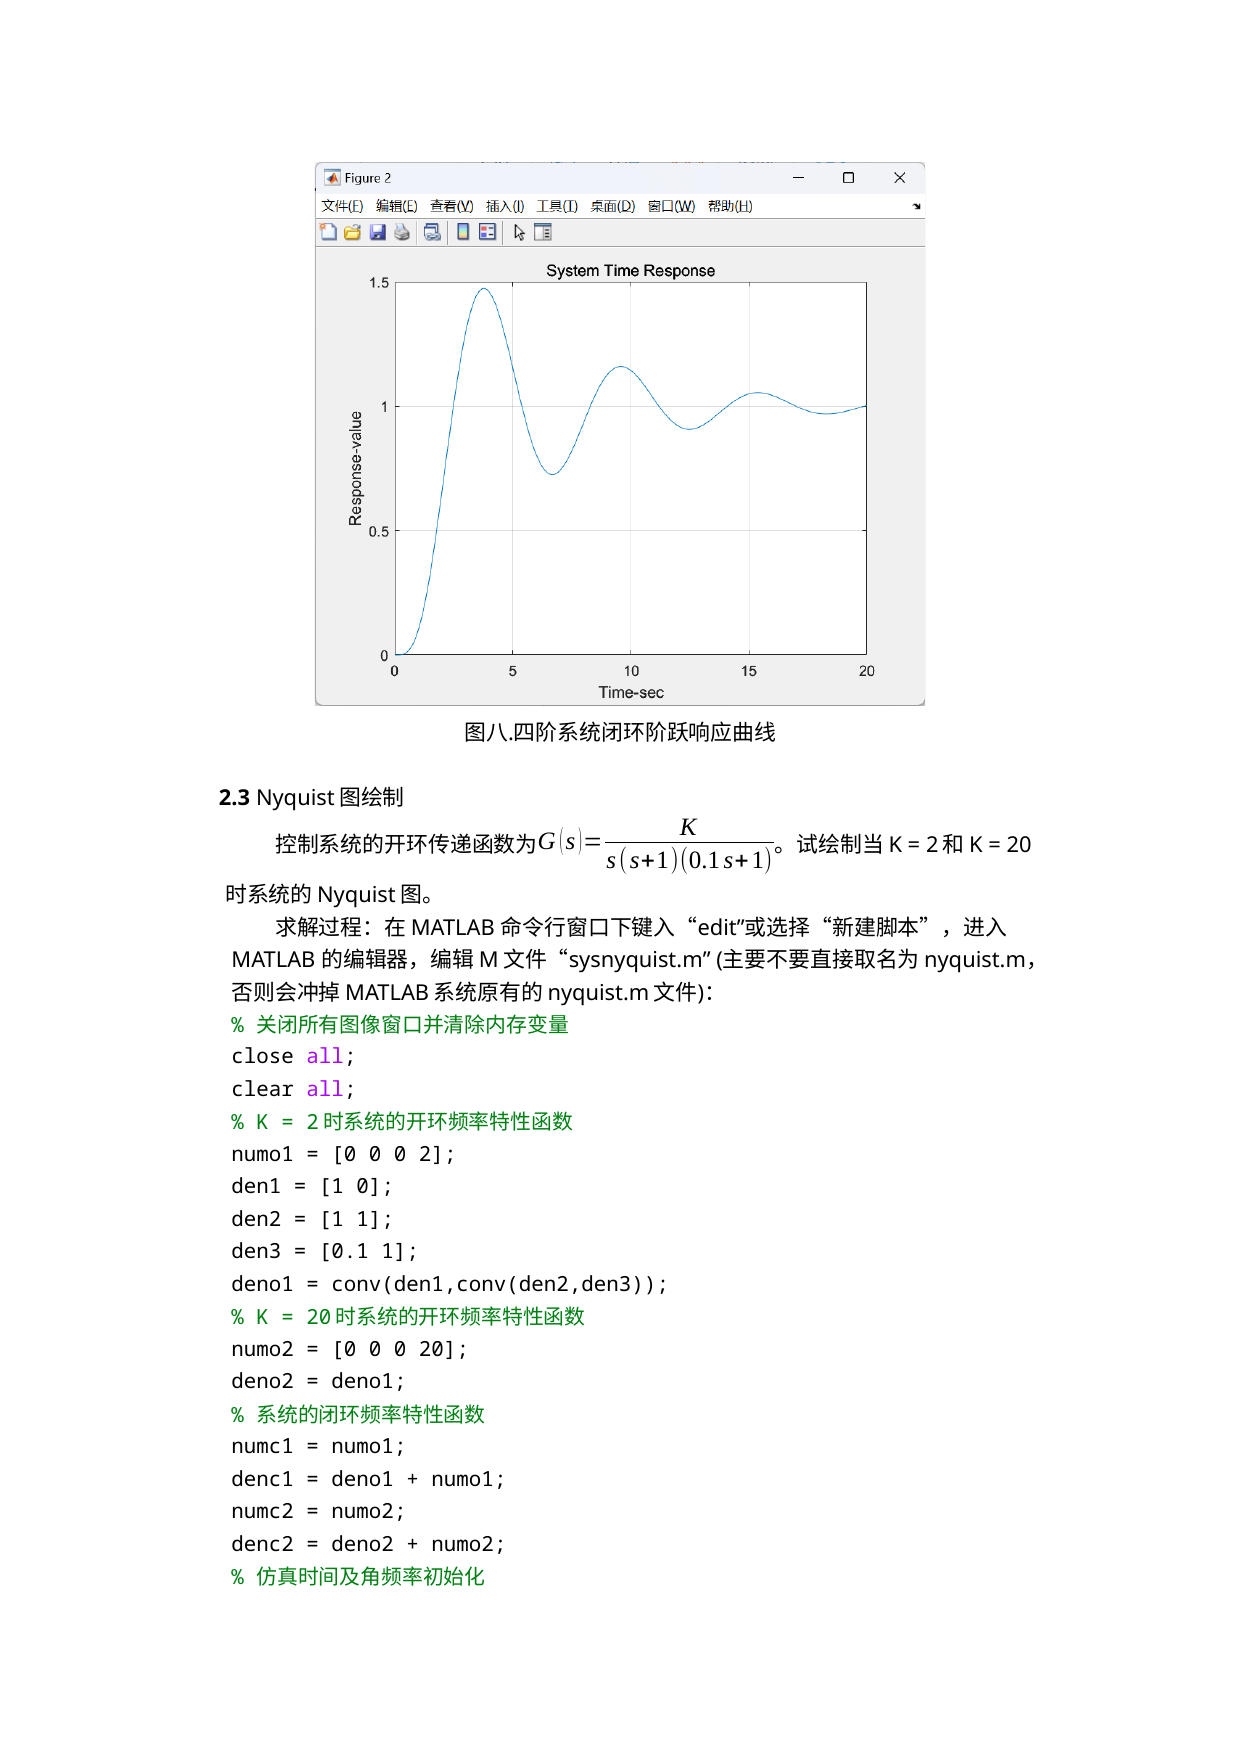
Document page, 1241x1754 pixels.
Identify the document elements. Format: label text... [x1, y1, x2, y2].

text % 系统的闭环频率特性函数 [231, 1397, 1053, 1429]
text 2.3 Nyquist图绘制 [187, 779, 1053, 812]
text close all; [231, 1039, 1053, 1072]
text den1 = [1 0]; [231, 1169, 1053, 1202]
text % 关闭所有图像窗口并清除内存变量 [231, 1007, 1053, 1039]
list 控制系统的开环传递函数为。试绘制当K = 2和K = 20时系统的Nyquist图。 [225, 812, 1053, 909]
text % 仿真时间及角频率初始化 [231, 1559, 1053, 1592]
text numc1 = numo1; [231, 1429, 1053, 1462]
list 求解过程：在MATLAB 命令行窗口下键入“edit”或选择“新建脚本”，进入MATLAB 的编辑器，编辑M文件“sysnyquist.m” (主要不要直接取名为nyquist.m，否则会冲掉MATLAB系统原有的nyquist.m文件)： [231, 909, 1053, 1007]
text numc2 = numo2; [231, 1494, 1053, 1527]
text clear all; [231, 1072, 1053, 1104]
text % K = 2时系统的开环频率特性函数 [231, 1104, 1053, 1137]
text numo1 = [0 0 0 2]; [231, 1137, 1053, 1169]
text deno2 = deno1; [231, 1364, 1053, 1397]
text denc1 = deno1 + numo1; [231, 1462, 1053, 1494]
text deno1 = conv(den1,conv(den2,den3)); [231, 1267, 1053, 1299]
text den3 = [0.1 1]; [231, 1234, 1053, 1267]
text % K = 20时系统的开环频率特性函数 [231, 1299, 1053, 1332]
text denc2 = deno2 + numo2; [231, 1527, 1053, 1559]
text 图八.四阶系统闭环阶跃响应曲线 [187, 714, 1053, 747]
text numo2 = [0 0 0 20]; [231, 1332, 1053, 1364]
text den2 = [1 1]; [231, 1202, 1053, 1234]
picture [314, 162, 926, 706]
